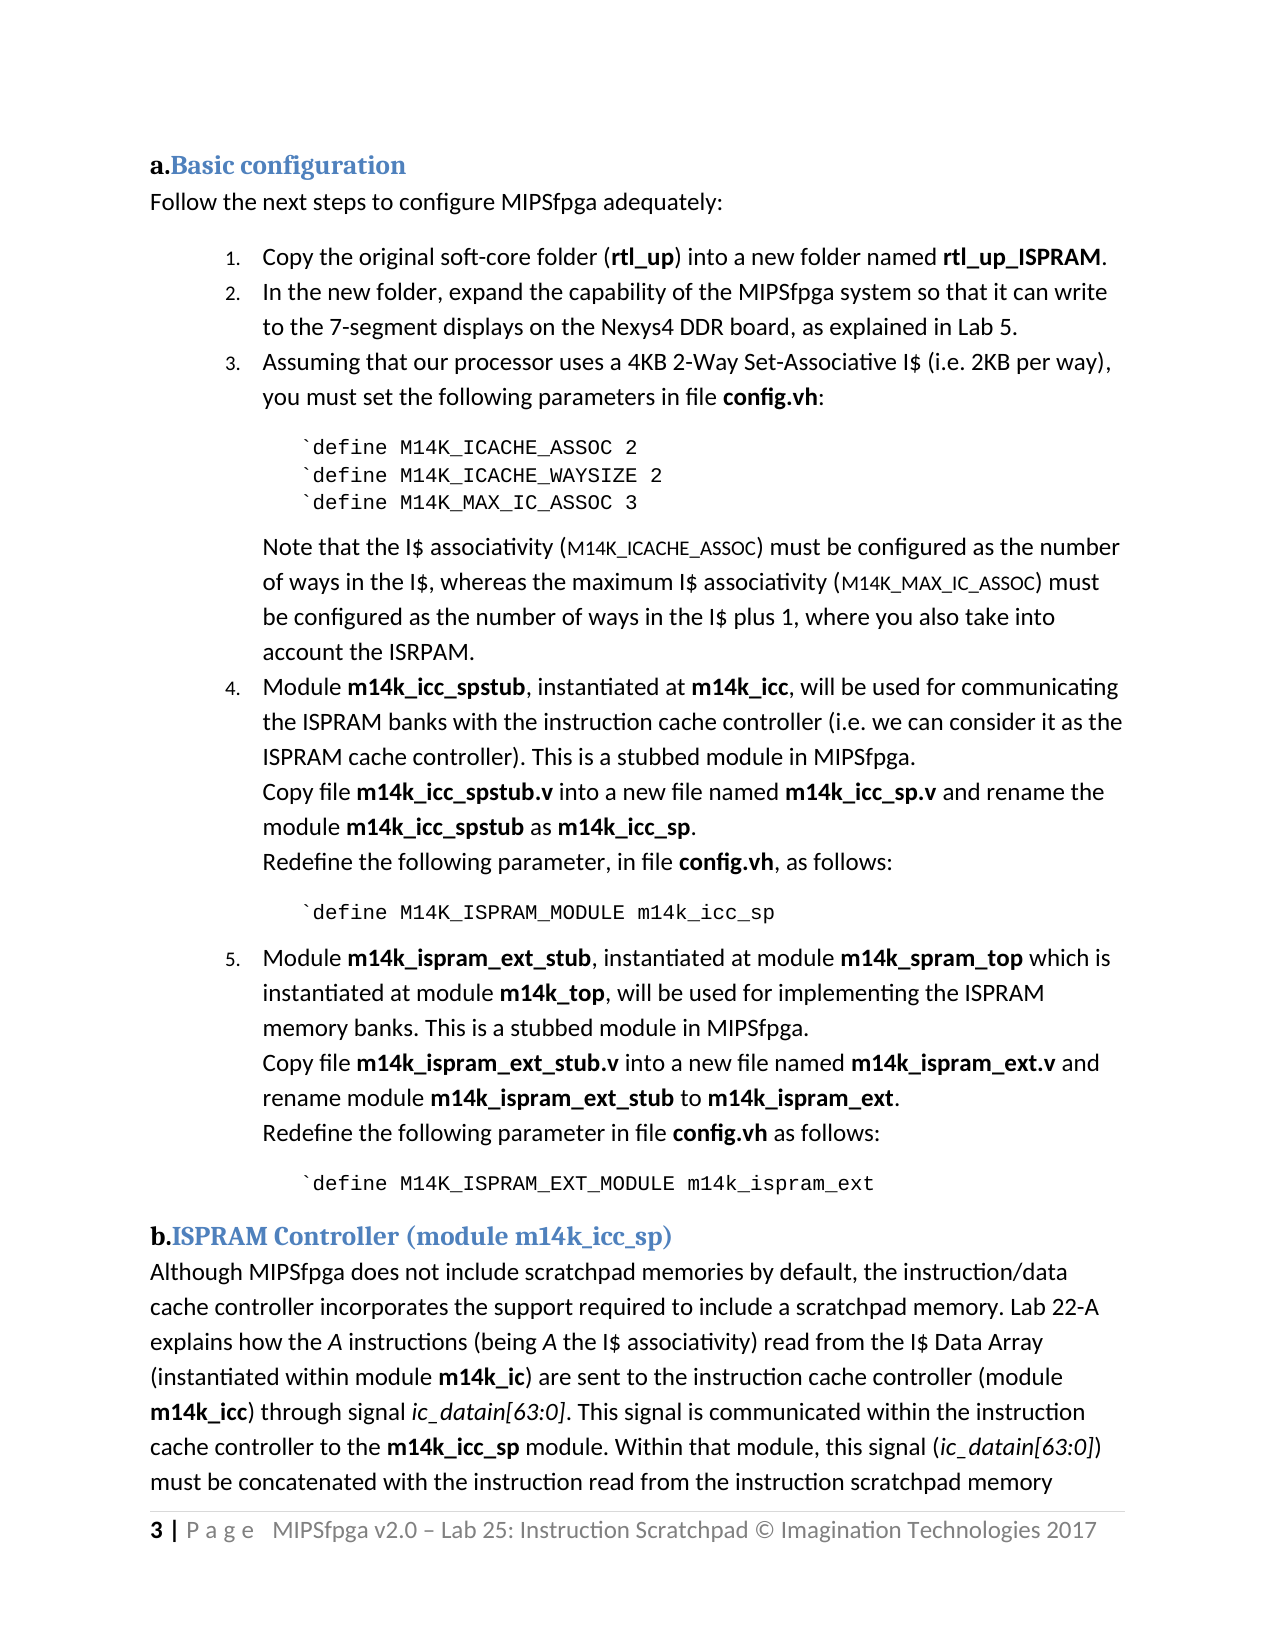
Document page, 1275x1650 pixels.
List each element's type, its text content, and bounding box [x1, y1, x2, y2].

subtitle Basic configuration [150, 150, 1125, 181]
subtitle ISPRAM Controller (module m14k_icc_sp) [150, 1221, 1125, 1252]
text `define M14K_ISPRAM_MODULE m14k_icc_sp [300, 902, 1125, 926]
text `define M14K_ICACHE_ASSOC 2 [300, 437, 1125, 461]
list Copy the original soft-core folder (rtl_up) into a new folder named rtl_up_ISPRAM. [225, 242, 1125, 272]
list Note that the I$ associativity (M14K_ICACHE_ASSOC) must be configured as the number of ways in the I$, whereas the maximum I$ associativity (M14K_MAX_IC_ASSOC) must be configured as the number of ways in the I$ plus 1, where you also take into account the ISRPAM. [262, 531, 1125, 667]
list Module m14k_ispram_ext_stub, instantiated at module m14k_spram_top which is instantiated at module m14k_top, will be used for implementing the ISPRAM memory banks. This is a stubbed module in MIPSfpga. [225, 942, 1125, 1042]
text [150, 1257, 1125, 1497]
text `define M14K_ICACHE_WAYSIZE 2 [300, 464, 1125, 488]
list Redefine the following parameter in file config.vh as follows: [262, 1117, 1125, 1147]
list Assuming that our processor uses a 4KB 2-Way Set-Associative I$ (i.e. 2KB per way), you must set the following parameters in file config.vh: [225, 347, 1125, 412]
list Module m14k_icc_spstub, instantiated at m14k_icc, will be used for communicating the ISPRAM banks with the instruction cache controller (i.e. we can consider it as the ISPRAM cache controller). This is a stubbed module in MIPSfpga. [225, 671, 1125, 772]
list Copy file m14k_icc_spstub.v into a new file named m14k_icc_sp.v and rename the module m14k_icc_spstub as m14k_icc_sp. [262, 776, 1125, 842]
list In the new folder, expand the capability of the MIPSfpga system so that it can write to the 7-segment displays on the Nexys4 DDR board, as explained in Lab 5. [225, 277, 1125, 342]
text Follow the next steps to configure MIPSfpga adequately: [150, 186, 1125, 216]
list Redefine the following parameter, in file config.vh, as follows: [262, 846, 1125, 877]
text `define M14K_MAX_IC_ASSOC 3 [300, 492, 1125, 515]
text `define M14K_ISPRAM_EXT_MODULE m14k_ispram_ext [300, 1173, 1125, 1196]
list Copy file m14k_ispram_ext_stub.v into a new file named m14k_ispram_ext.v and rename module m14k_ispram_ext_stub to m14k_ispram_ext. [262, 1047, 1125, 1112]
